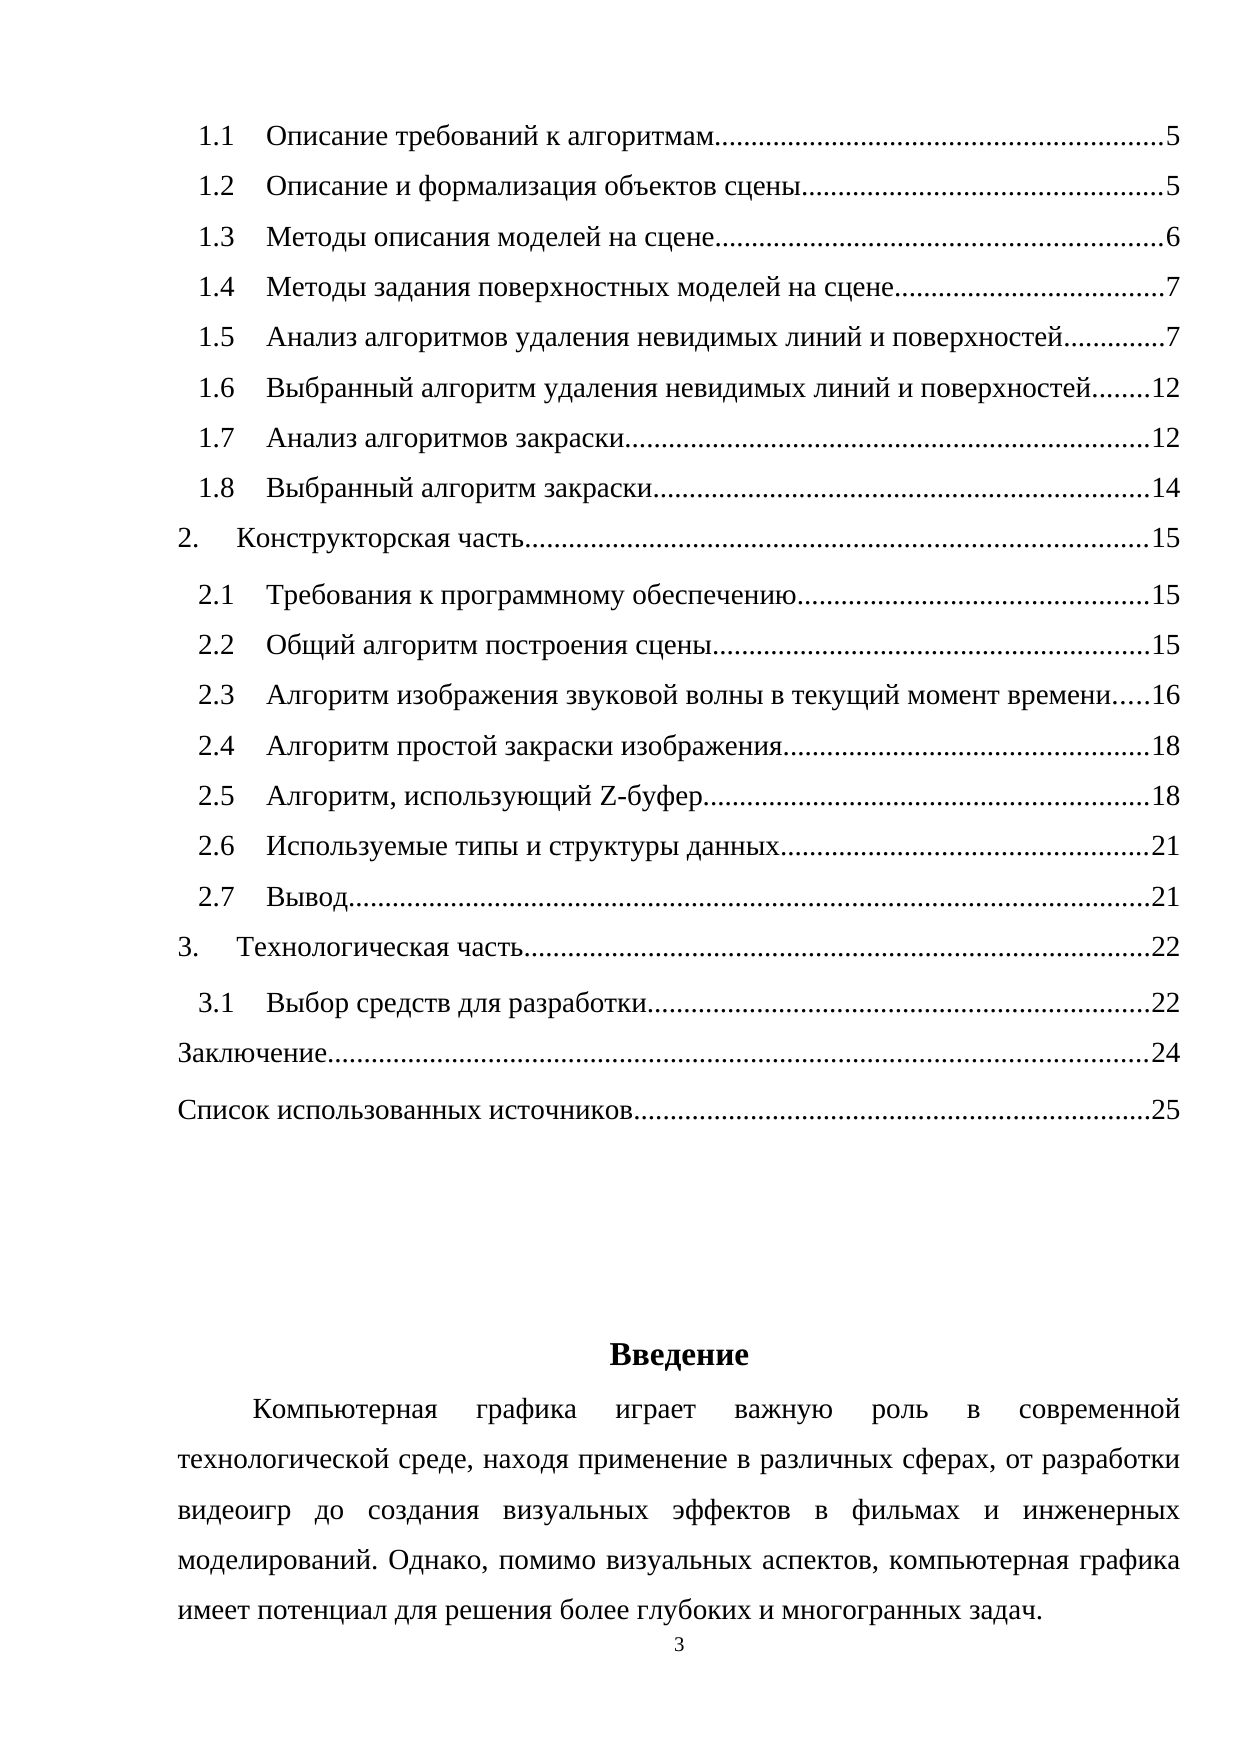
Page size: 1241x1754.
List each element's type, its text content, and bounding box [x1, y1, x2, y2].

text 1.6 Выбранный алгоритм удаления невидимых линий и поверхностей 12 [198, 370, 1181, 403]
text Компьютерная графика играет важную роль в современной технологической среде, находя применение в различных сферах, от разработки видеоигр до создания визуальных эффектов в фильмах и инженерных моделирований. Однако, помимо визуальных аспектов, компьютерная графика имеет потенциал для решения более глубоких и многогранных задач. [177, 1391, 1181, 1626]
text 3.1 Выбор средств для разработки 22 [198, 985, 1181, 1019]
text 1.3 Методы описания моделей на сцене 6 [198, 219, 1181, 252]
text 1.1 Описание требований к алгоритмам 5 [198, 118, 1181, 152]
text 1.5 Анализ алгоритмов удаления невидимых линий и поверхностей 7 [198, 319, 1181, 353]
text 2.1 Требования к программному обеспечению 15 [198, 577, 1181, 610]
text 2.6 Используемые типы и структуры данных 21 [198, 828, 1181, 862]
text 2.5 Алгоритм, использующий Z-буфер 18 [198, 778, 1181, 812]
text 1.7 Анализ алгоритмов закраски 12 [198, 420, 1181, 453]
text Заключение 24 [177, 1036, 1181, 1069]
text Список использованных источников 25 [177, 1092, 1181, 1125]
text 2.4 Алгоритм простой закраски изображения 18 [198, 728, 1181, 761]
text 1.4 Методы задания поверхностных моделей на сцене 7 [198, 269, 1181, 303]
text 1.8 Выбранный алгоритм закраски 14 [198, 470, 1181, 504]
text 2. Конструкторская часть 15 [177, 521, 1181, 554]
text 2.7 Вывод 21 [198, 879, 1181, 912]
text 2.2 Общий алгоритм построения сцены 15 [198, 627, 1181, 661]
text 2.3 Алгоритм изображения звуковой волны в текущий момент времени 16 [198, 677, 1181, 711]
text 3. Технологическая часть 22 [177, 929, 1181, 963]
text 1.2 Описание и формализация объектов сцены 5 [198, 168, 1181, 202]
subtitle Введение [177, 1334, 1181, 1372]
